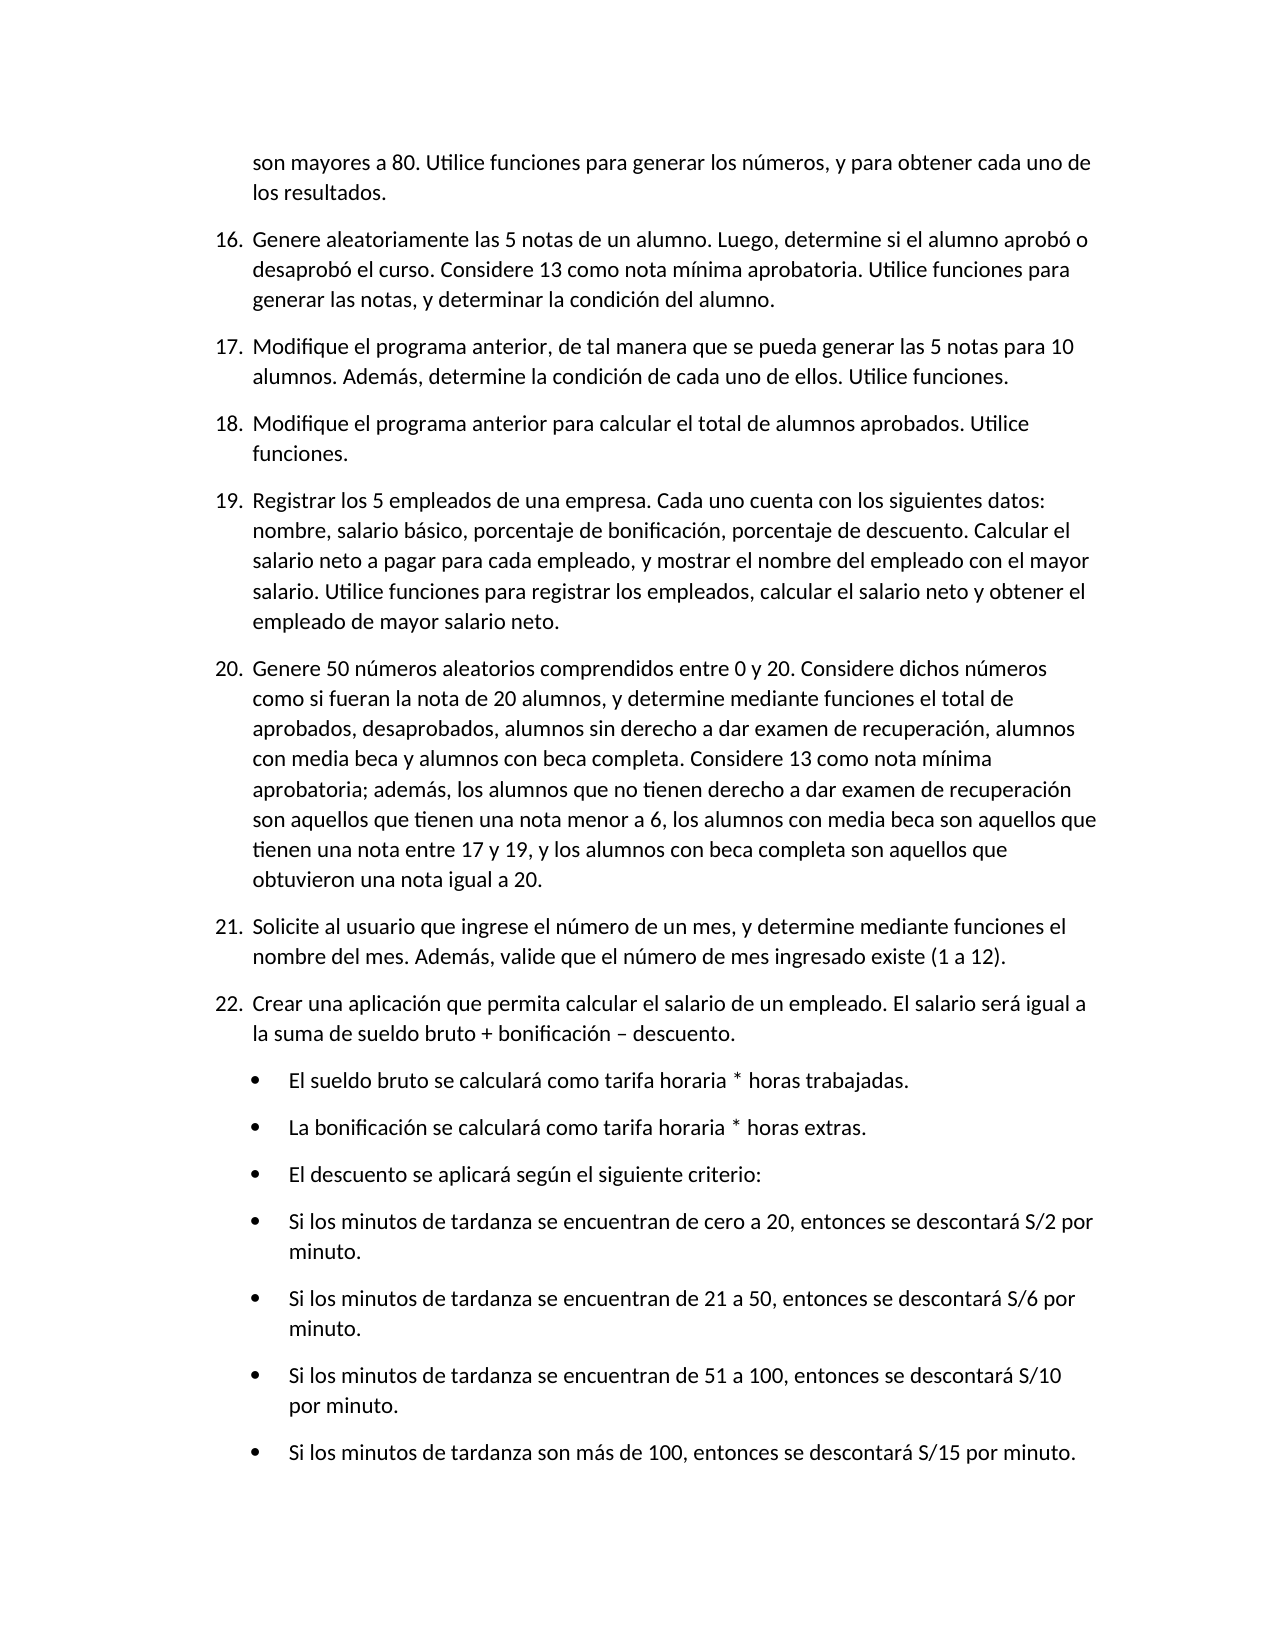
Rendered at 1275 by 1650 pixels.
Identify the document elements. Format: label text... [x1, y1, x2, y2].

list Si los minutos de tardanza son más de 100, entonces se descontará S/15 por minuto. [251, 1438, 1098, 1466]
list Modifique el programa anterior para calcular el total de alumnos aprobados. Utilice funciones. [215, 409, 1098, 467]
list El descuento se aplicará según el siguiente criterio: [251, 1160, 1098, 1188]
list Si los minutos de tardanza se encuentran de 51 a 100, entonces se descontará S/10 por minuto. [251, 1361, 1098, 1419]
list Registrar los 5 empleados de una empresa. Cada uno cuenta con los siguientes datos: nombre, salario básico, porcentaje de bonificación, porcentaje de descuento. Calcular el salario neto a pagar para cada empleado, y mostrar el nombre del empleado con el mayor salario. Utilice funciones para registrar los empleados, calcular el salario neto y obtener el empleado de mayor salario neto. [215, 486, 1098, 635]
list Si los minutos de tardanza se encuentran de cero a 20, entonces se descontará S/2 por minuto. [251, 1207, 1098, 1265]
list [215, 148, 1098, 206]
list Genere aleatoriamente las 5 notas de un alumno. Luego, determine si el alumno aprobó o desaprobó el curso. Considere 13 como nota mínima aprobatoria. Utilice funciones para generar las notas, y determinar la condición del alumno. [215, 225, 1098, 313]
list La bonificación se calculará como tarifa horaria * horas extras. [251, 1113, 1098, 1141]
list Si los minutos de tardanza se encuentran de 21 a 50, entonces se descontará S/6 por minuto. [251, 1284, 1098, 1342]
list Crear una aplicación que permita calcular el salario de un empleado. El salario será igual a la suma de sueldo bruto + bonificación – descuento. [215, 989, 1098, 1047]
list Genere 50 números aleatorios comprendidos entre 0 y 20. Considere dichos números como si fueran la nota de 20 alumnos, y determine mediante funciones el total de aprobados, desaprobados, alumnos sin derecho a dar examen de recuperación, alumnos con media beca y alumnos con beca completa. Considere 13 como nota mínima aprobatoria; además, los alumnos que no tienen derecho a dar examen de recuperación son aquellos que tienen una nota menor a 6, los alumnos con media beca son aquellos que tienen una nota entre 17 y 19, y los alumnos con beca completa son aquellos que obtuvieron una nota igual a 20. [215, 654, 1098, 893]
list Modifique el programa anterior, de tal manera que se pueda generar las 5 notas para 10 alumnos. Además, determine la condición de cada uno de ellos. Utilice funciones. [215, 332, 1098, 390]
list El sueldo bruto se calculará como tarifa horaria * horas trabajadas. [251, 1066, 1098, 1094]
list Solicite al usuario que ingrese el número de un mes, y determine mediante funciones el nombre del mes. Además, valide que el número de mes ingresado existe (1 a 12). [215, 912, 1098, 970]
